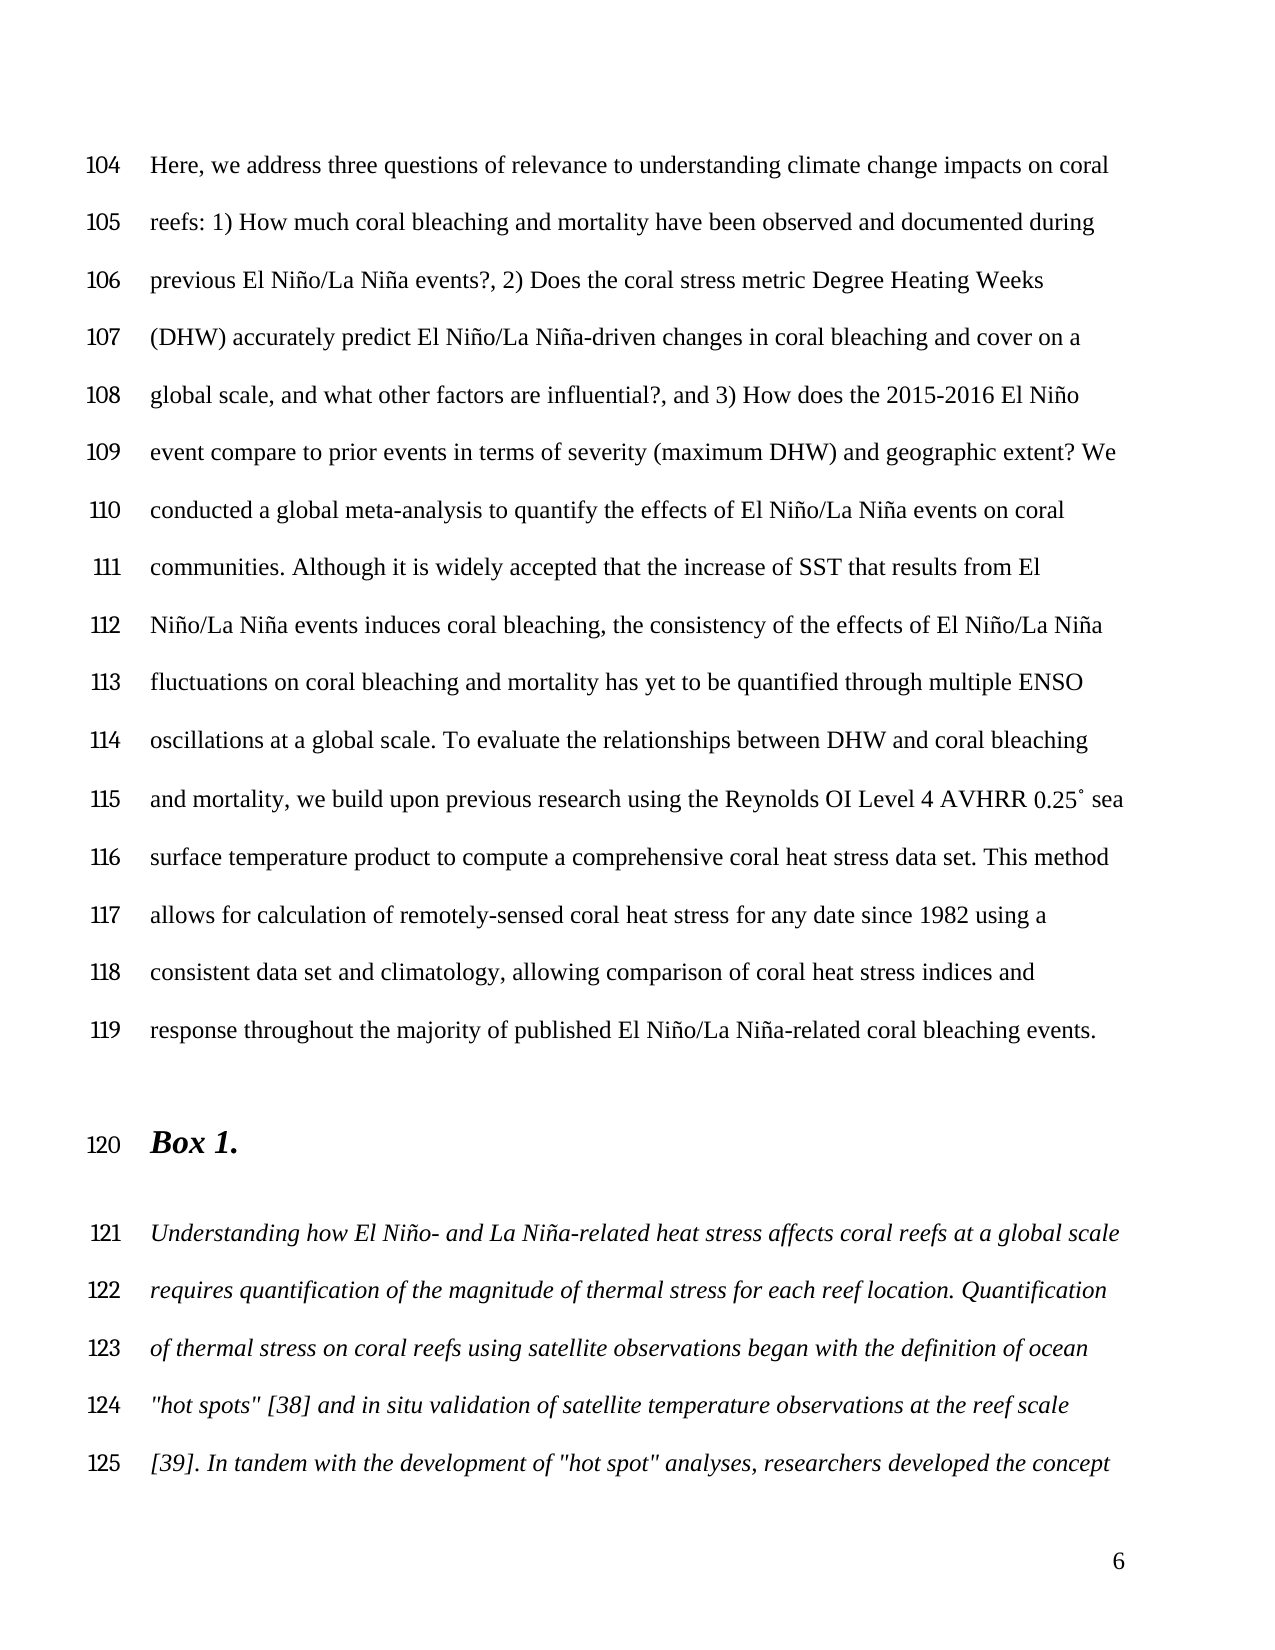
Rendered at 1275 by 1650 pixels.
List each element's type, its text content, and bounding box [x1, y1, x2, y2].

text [150, 1218, 1125, 1477]
subtitle Box 1. [150, 1122, 1125, 1161]
text Here, we address three questions of relevance to understanding climate change impacts on coral reefs: 1) How much coral bleaching and mortality have been observed and documented during previous El Niño/La Niña events?, 2) Does the coral stress metric Degree Heating Weeks (DHW) accurately predict El Niño/La Niña-driven changes in coral bleaching and cover on a global scale, and what other factors are influential?, and 3) How does the 2015-2016 El Niño event compare to prior events in terms of severity (maximum DHW) and geographic extent? We conducted a global meta-analysis to quantify the effects of El Niño/La Niña events on coral communities. Although it is widely accepted that the increase of SST that results from El Niño/La Niña events induces coral bleaching, the consistency of the effects of El Niño/La Niña fluctuations on coral bleaching and mortality has yet to be quantified through multiple ENSO oscillations at a global scale. To evaluate the relationships between DHW and coral bleaching and mortality, we build upon previous research using the Reynolds OI Level 4 AVHRR sea surface temperature product to compute a comprehensive coral heat stress data set. This method allows for calculation of remotely-sensed coral heat stress for any date since 1982 using a consistent data set and climatology, allowing comparison of coral heat stress indices and response throughout the majority of published El Niño/La Niña-related coral bleaching events. [150, 150, 1125, 1044]
